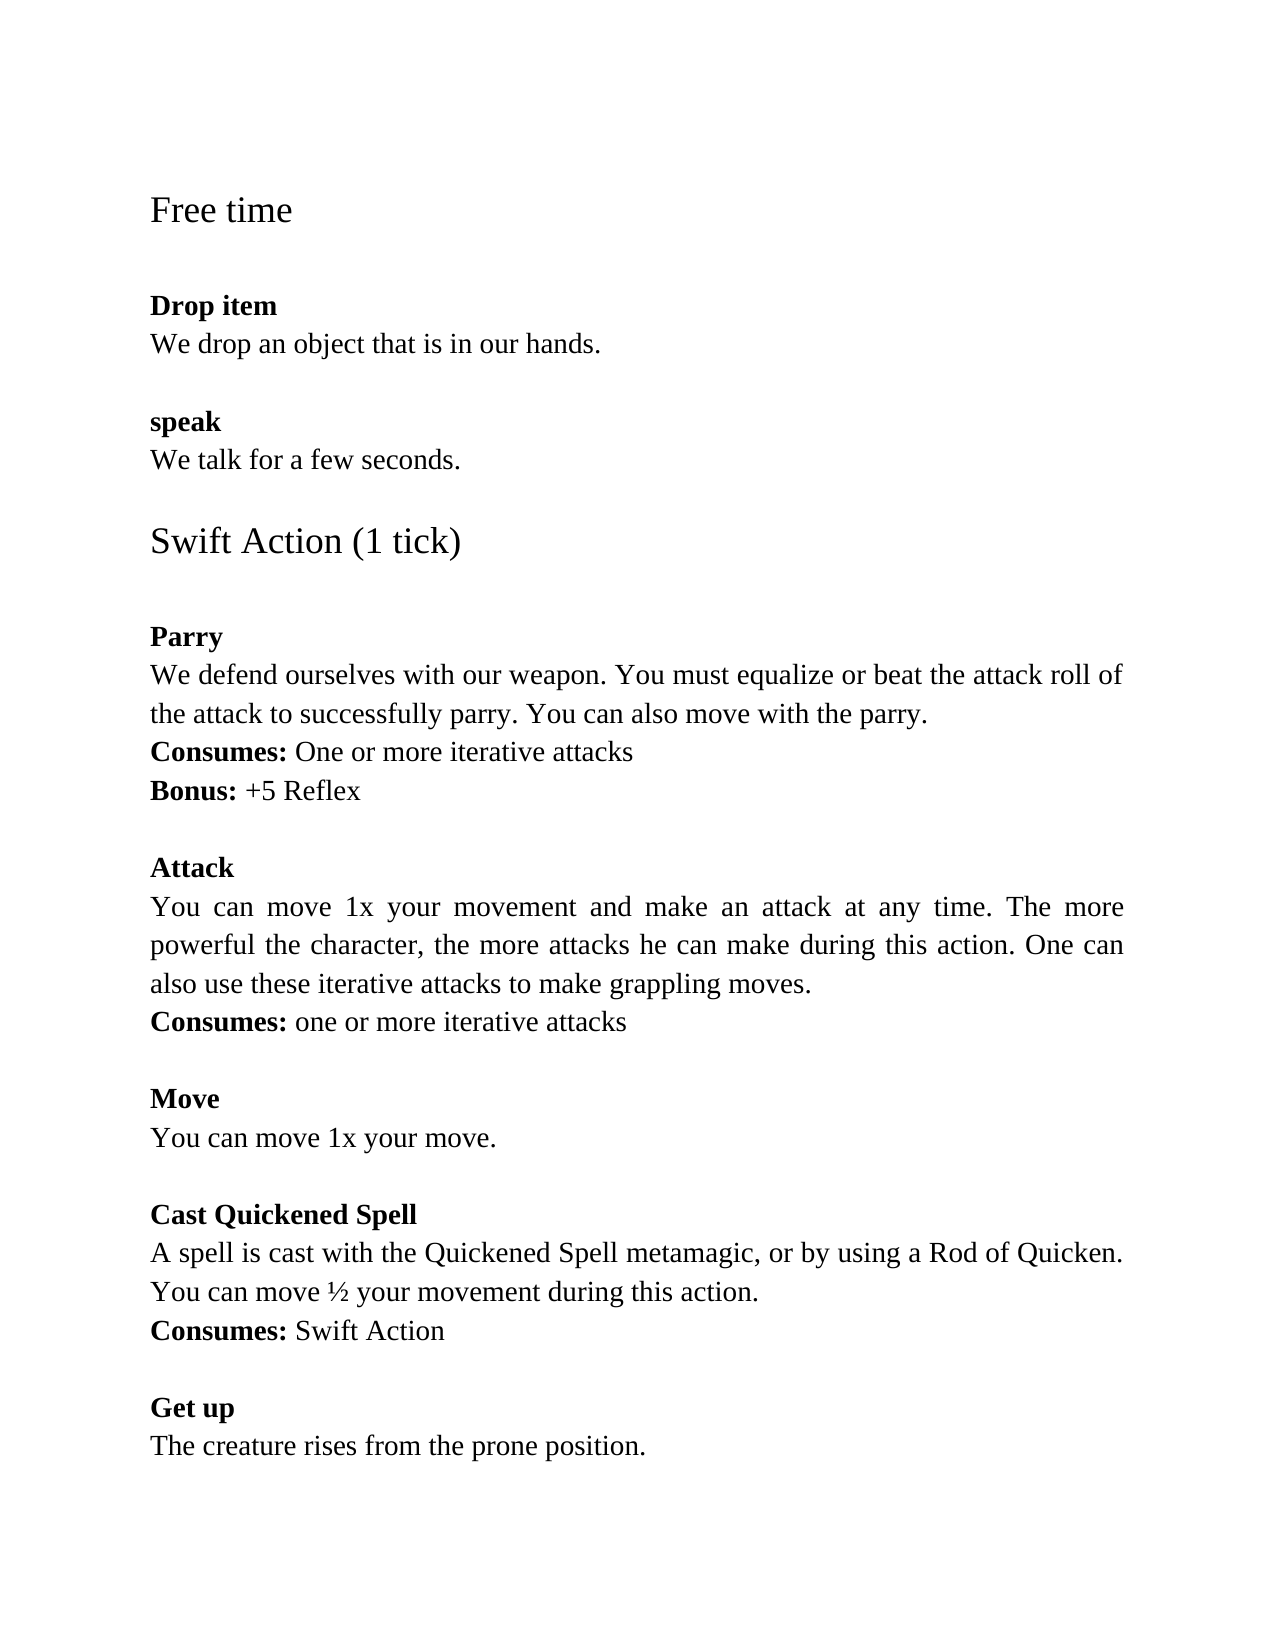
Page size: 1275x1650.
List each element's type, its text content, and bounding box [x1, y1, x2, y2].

text A spell is cast with the Quickened Spell metamagic, or by using a Rod of Quicken. You can move ½ your movement during this action. [150, 1236, 1125, 1308]
text Bonus: +5 Reflex [150, 773, 1125, 807]
text We talk for a few seconds. [150, 442, 1125, 476]
text Drop item [150, 288, 1125, 322]
text speak [150, 404, 1125, 437]
text Move [150, 1081, 1125, 1115]
text We drop an object that is in our hands. [150, 327, 1125, 360]
subtitle Free time [150, 187, 1125, 231]
text Attack [150, 850, 1125, 884]
text Get up [150, 1390, 1125, 1423]
text Consumes: one or more iterative attacks [150, 1004, 1125, 1038]
text We defend ourselves with our weapon. You must equalize or beat the attack roll of the attack to successfully parry. You can also move with the parry. [150, 657, 1125, 729]
text You can move 1x your movement and make an attack at any time. The more powerful the character, the more attacks he can make during this action. One can also use these iterative attacks to make grappling moves. [150, 889, 1125, 999]
text Consumes: One or more iterative attacks [150, 734, 1125, 768]
text Consumes: Swift Action [150, 1313, 1125, 1346]
text You can move 1x your move. [150, 1120, 1125, 1153]
text Cast Quickened Spell [150, 1197, 1125, 1231]
text Parry [150, 619, 1125, 652]
text The creature rises from the prone position. [150, 1428, 1125, 1462]
subtitle Swift Action (1 tick) [150, 518, 1125, 561]
